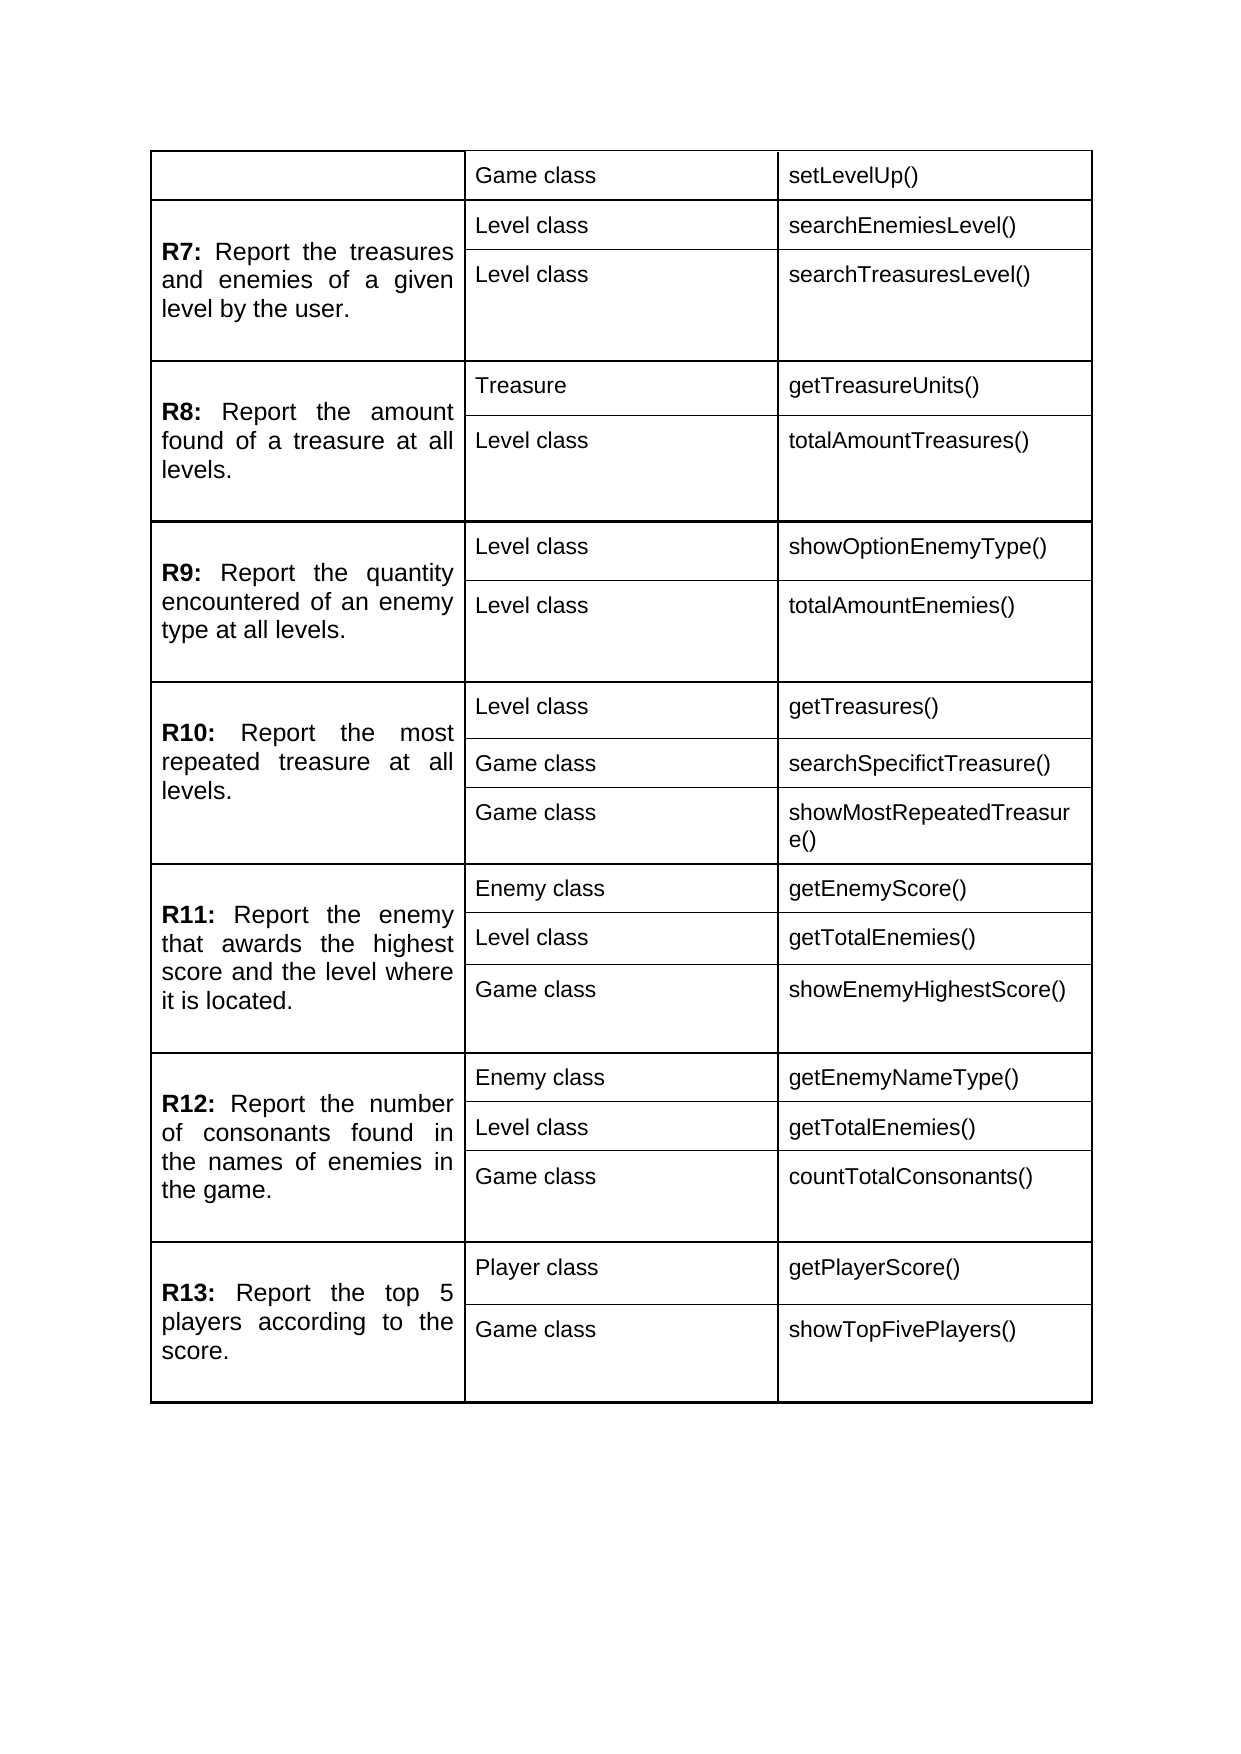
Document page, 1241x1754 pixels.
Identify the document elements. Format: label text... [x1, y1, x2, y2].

table_cell Level class [466, 250, 777, 360]
table_cell getEnemyNameType() [779, 1054, 1091, 1101]
table_cell Game class [466, 151, 778, 199]
table_cell R9: Report the quantity encountered of an enemy type at all levels. [152, 523, 464, 681]
table_cell searchSpecifictTreasure() [779, 739, 1091, 787]
table_cell Level class [466, 523, 777, 580]
table_cell R8: Report the amount found of a treasure at all levels. [152, 362, 464, 520]
table_cell Player class [466, 1243, 777, 1303]
table_cell Level class [466, 1102, 777, 1150]
table_cell Level class [466, 913, 777, 963]
table_cell getTotalEnemies() [779, 913, 1091, 963]
table_cell showMostRepeatedTreasure() [779, 788, 1091, 862]
table_cell showEnemyHighestScore() [779, 965, 1091, 1052]
table_cell R11: Report the enemy that awards the highest score and the level where it is located. [152, 865, 464, 1052]
table_cell R13: Report the top 5 players according to the score. [152, 1243, 464, 1401]
table_cell getTreasureUnits() [779, 362, 1091, 414]
table_cell countTotalConsonants() [779, 1151, 1091, 1241]
table_cell Level class [466, 416, 777, 520]
table_cell Enemy class [466, 865, 777, 912]
table_cell Level class [466, 683, 777, 737]
table_cell totalAmountEnemies() [779, 581, 1091, 681]
table_cell Treasure [466, 362, 777, 414]
table_cell searchEnemiesLevel() [779, 201, 1091, 248]
table_cell getTreasures() [779, 683, 1091, 737]
table_cell Enemy class [466, 1054, 777, 1101]
table_cell showOptionEnemyType() [779, 523, 1091, 580]
table_cell setLevelUp() [778, 151, 1091, 199]
table_cell getTotalEnemies() [779, 1102, 1091, 1150]
table_cell Level class [466, 581, 777, 681]
table_cell getEnemyScore() [779, 865, 1091, 912]
table_cell R7: Report the treasures and enemies of a given level by the user. [152, 201, 464, 360]
table_cell Level class [466, 201, 777, 248]
table_cell Game class [466, 788, 777, 862]
table_cell Game class [466, 965, 777, 1052]
table_cell Game class [466, 1151, 777, 1241]
table_cell showTopFivePlayers() [779, 1305, 1091, 1401]
table_cell R12: Report the number of consonants found in the names of enemies in the game. [152, 1054, 464, 1241]
table_cell Game class [466, 739, 777, 787]
table_cell searchTreasuresLevel() [779, 250, 1091, 360]
table_cell Game class [466, 1305, 777, 1401]
table_cell R10: Report the most repeated treasure at all levels. [152, 683, 464, 862]
table_cell getPlayerScore() [779, 1243, 1091, 1303]
table_cell totalAmountTreasures() [779, 416, 1091, 520]
